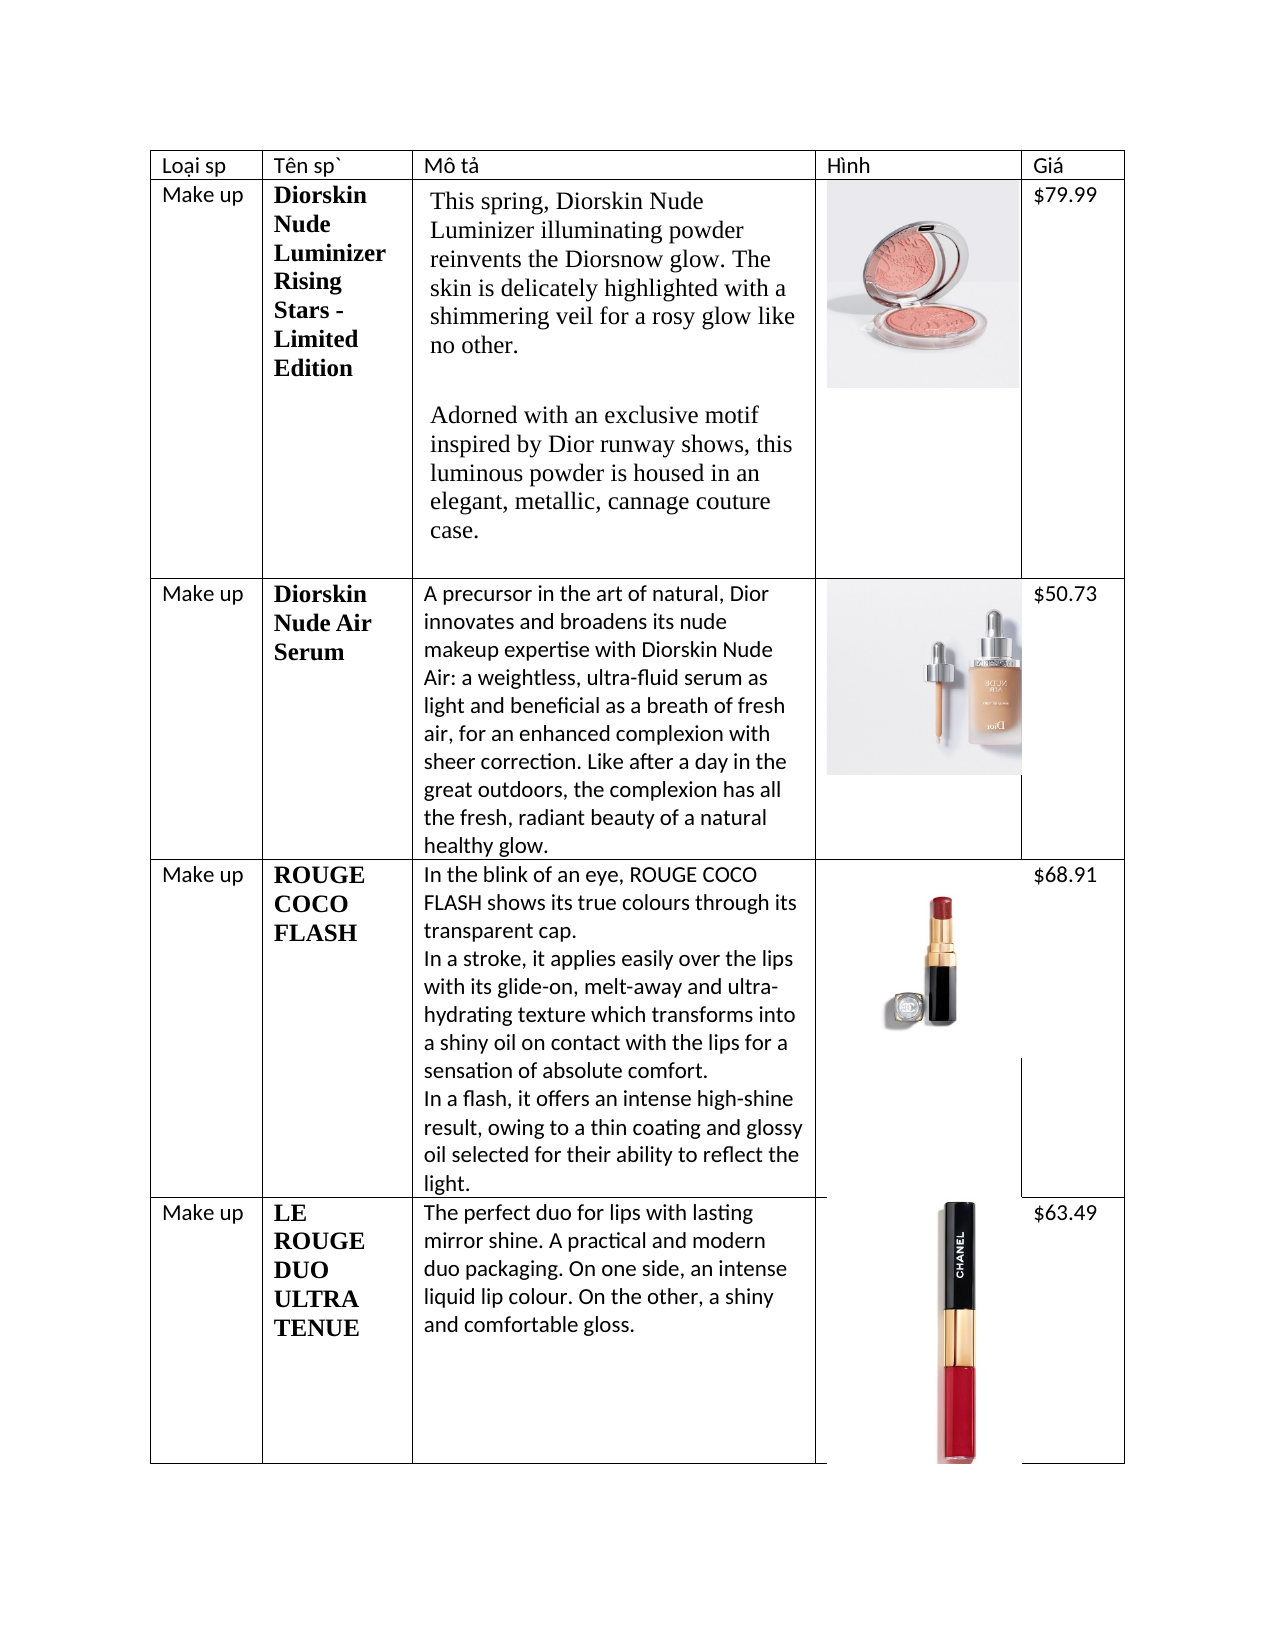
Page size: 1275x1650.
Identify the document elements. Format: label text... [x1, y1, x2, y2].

table_header Mô tả [413, 151, 815, 179]
picture [826, 1197, 1022, 1464]
table_cell [816, 1198, 826, 1463]
table_cell Diorskin Nude Luminizer Rising Stars - Limited Edition [263, 180, 412, 578]
table_cell $68.91 [1022, 860, 1124, 1197]
picture [826, 180, 1020, 388]
table_cell $50.73 [1022, 579, 1124, 859]
picture [826, 860, 1022, 1058]
table_cell The perfect duo for lips with lasting mirror shine. A practical and modern duo packaging. On one side, an intense liquid lip colour. On the other, a shiny and comfortable gloss. [413, 1198, 815, 1463]
table_cell [816, 860, 1021, 1197]
table_header Hình [816, 151, 1021, 179]
table_cell This spring, Diorskin Nude Luminizer illuminating powder reinvents the Diorsnow glow. The skin is delicately highlighted with a shimmering veil for a rosy glow like no other. Adorned with an exclusive motif inspired by Dior runway shows, this luminous powder is housed in an elegant, metallic, cannage couture case. [413, 180, 815, 578]
picture [826, 579, 1022, 775]
table_header Loại sp [151, 151, 262, 179]
table_cell $79.99 [1022, 180, 1124, 578]
table_cell [816, 180, 1021, 578]
table_cell LE ROUGE DUO ULTRA TENUE [263, 1198, 412, 1463]
table_cell Make up [151, 180, 262, 578]
table_cell Make up [151, 860, 262, 1197]
table_cell ROUGE COCO FLASH [263, 860, 412, 1197]
table_cell Make up [151, 579, 262, 859]
table_header Giá [1022, 151, 1124, 179]
table_cell Make up [151, 1198, 262, 1463]
table_cell Diorskin Nude Air Serum [263, 579, 412, 859]
table_cell A precursor in the art of natural, Dior innovates and broadens its nude makeup expertise with Diorskin Nude Air: a weightless, ultra-fluid serum as light and beneficial as a breath of fresh air, for an enhanced complexion with sheer correction. Like after a day in the great outdoors, the complexion has all the fresh, radiant beauty of a natural healthy glow. [413, 579, 815, 859]
table_cell $63.49 [1022, 1198, 1124, 1463]
table_cell In the blink of an eye, ROUGE COCO FLASH shows its true colours through its transparent cap. In a stroke, it applies easily over the lips with its glide-on, melt-away and ultra-hydrating texture which transforms into a shiny oil on contact with the lips for a sensation of absolute comfort. In a flash, it offers an intense high-shine result, owing to a thin coating and glossy oil selected for their ability to reflect the light. [413, 860, 815, 1197]
table_cell [816, 579, 1021, 859]
table_header Tên sp` [263, 151, 412, 179]
